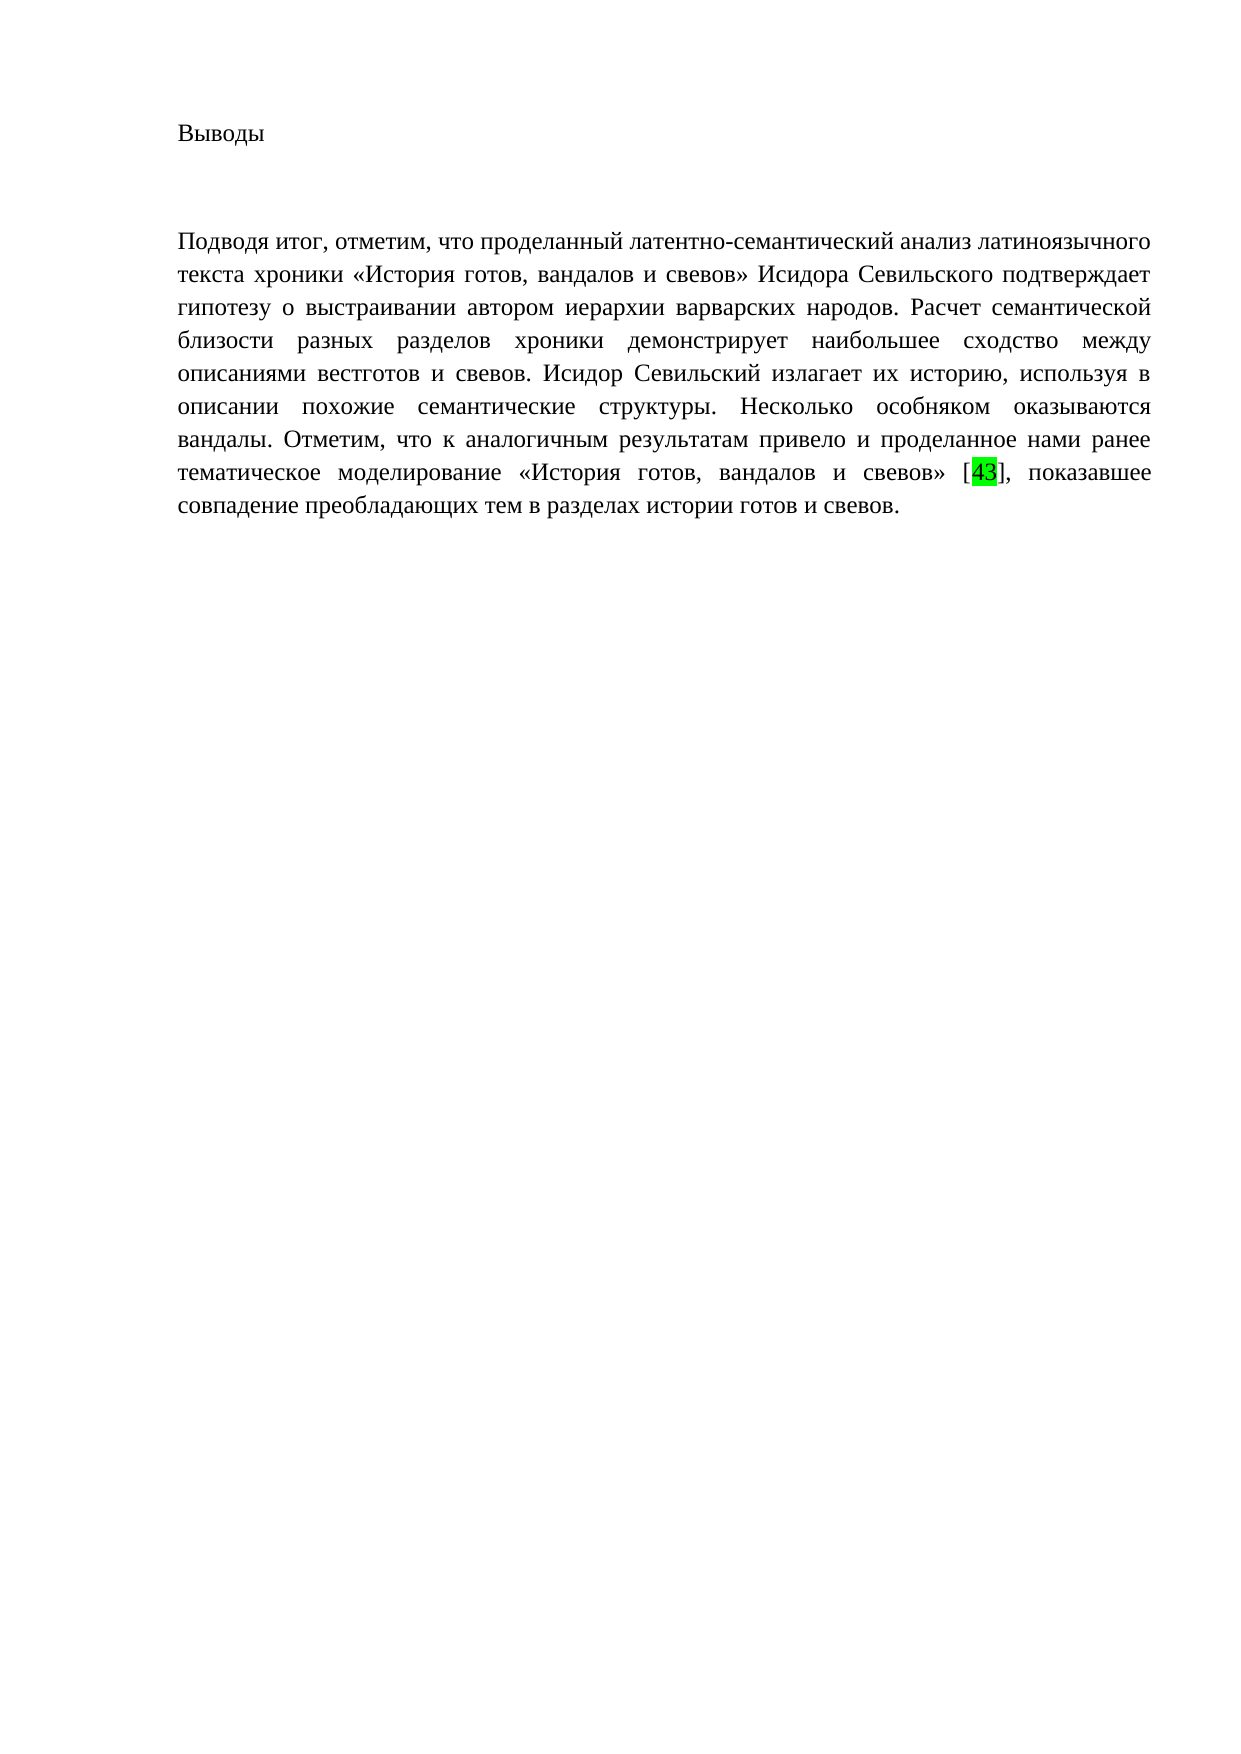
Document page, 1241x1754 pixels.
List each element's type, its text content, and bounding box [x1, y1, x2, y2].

text Выводы [177, 118, 1152, 147]
text Подводя итог, отметим, что проделанный латентно-семантический анализ латиноязычного текста хроники «История готов, вандалов и свевов» Исидора Севильского подтверждает гипотезу о выстраивании автором иерархии варварских народов. Расчет семантической близости разных разделов хроники демонстрирует наибольшее сходство между описаниями вестготов и свевов. Исидор Севильский излагает их историю, используя в описании похожие семантические структуры. Несколько особняком оказываются вандалы. Отметим, что к аналогичным результатам привело и проделанное нами ранее тематическое моделирование «История готов, вандалов и свевов» [43], показавшее совпадение преобладающих тем в разделах истории готов и свевов. [177, 226, 1152, 519]
